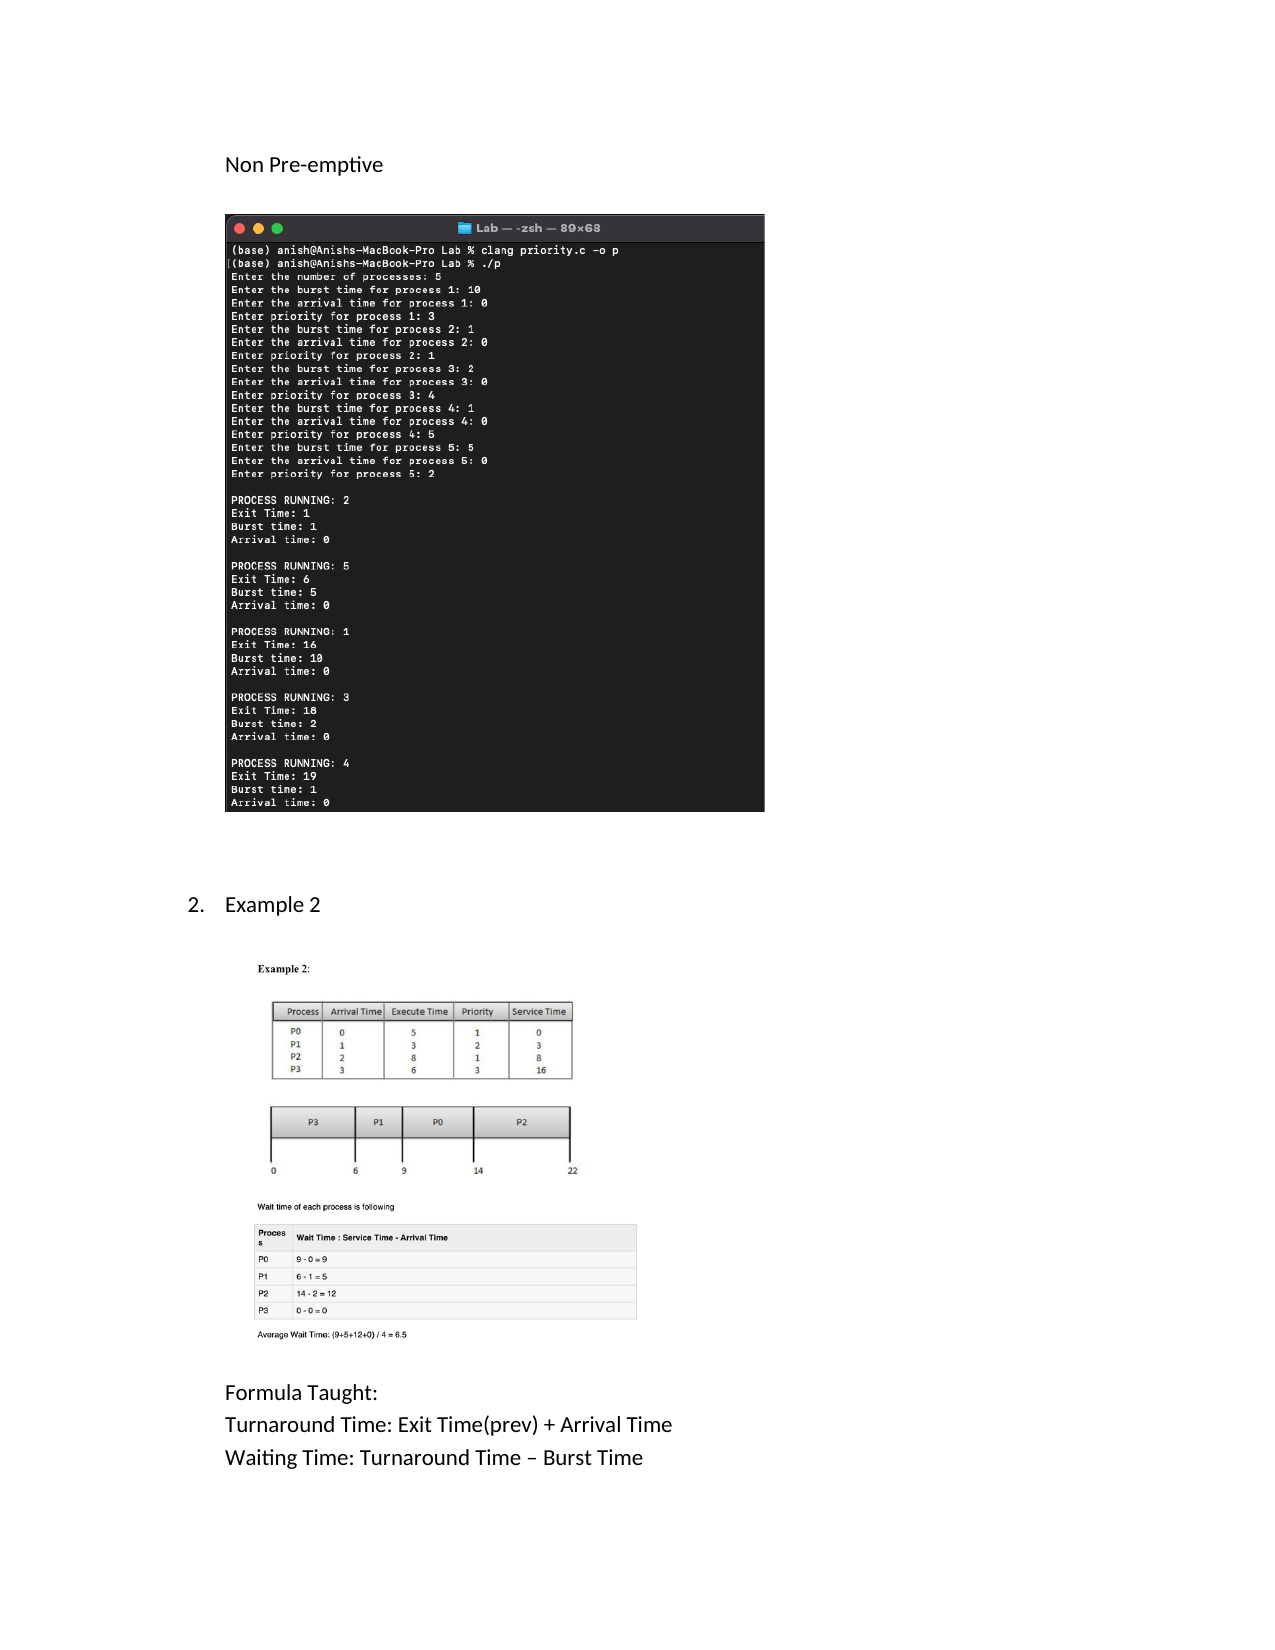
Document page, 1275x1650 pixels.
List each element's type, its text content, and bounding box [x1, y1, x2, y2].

list Example 2 [187, 890, 1125, 918]
list Formula Taught: [225, 1378, 1125, 1406]
list Turnaround Time: Exit Time(prev) + Arrival Time [225, 1410, 1125, 1438]
picture [225, 954, 666, 1374]
picture [225, 214, 765, 812]
list Waiting Time: Turnaround Time – Burst Time [225, 1443, 1125, 1471]
list Non Pre-emptive [225, 150, 1125, 178]
